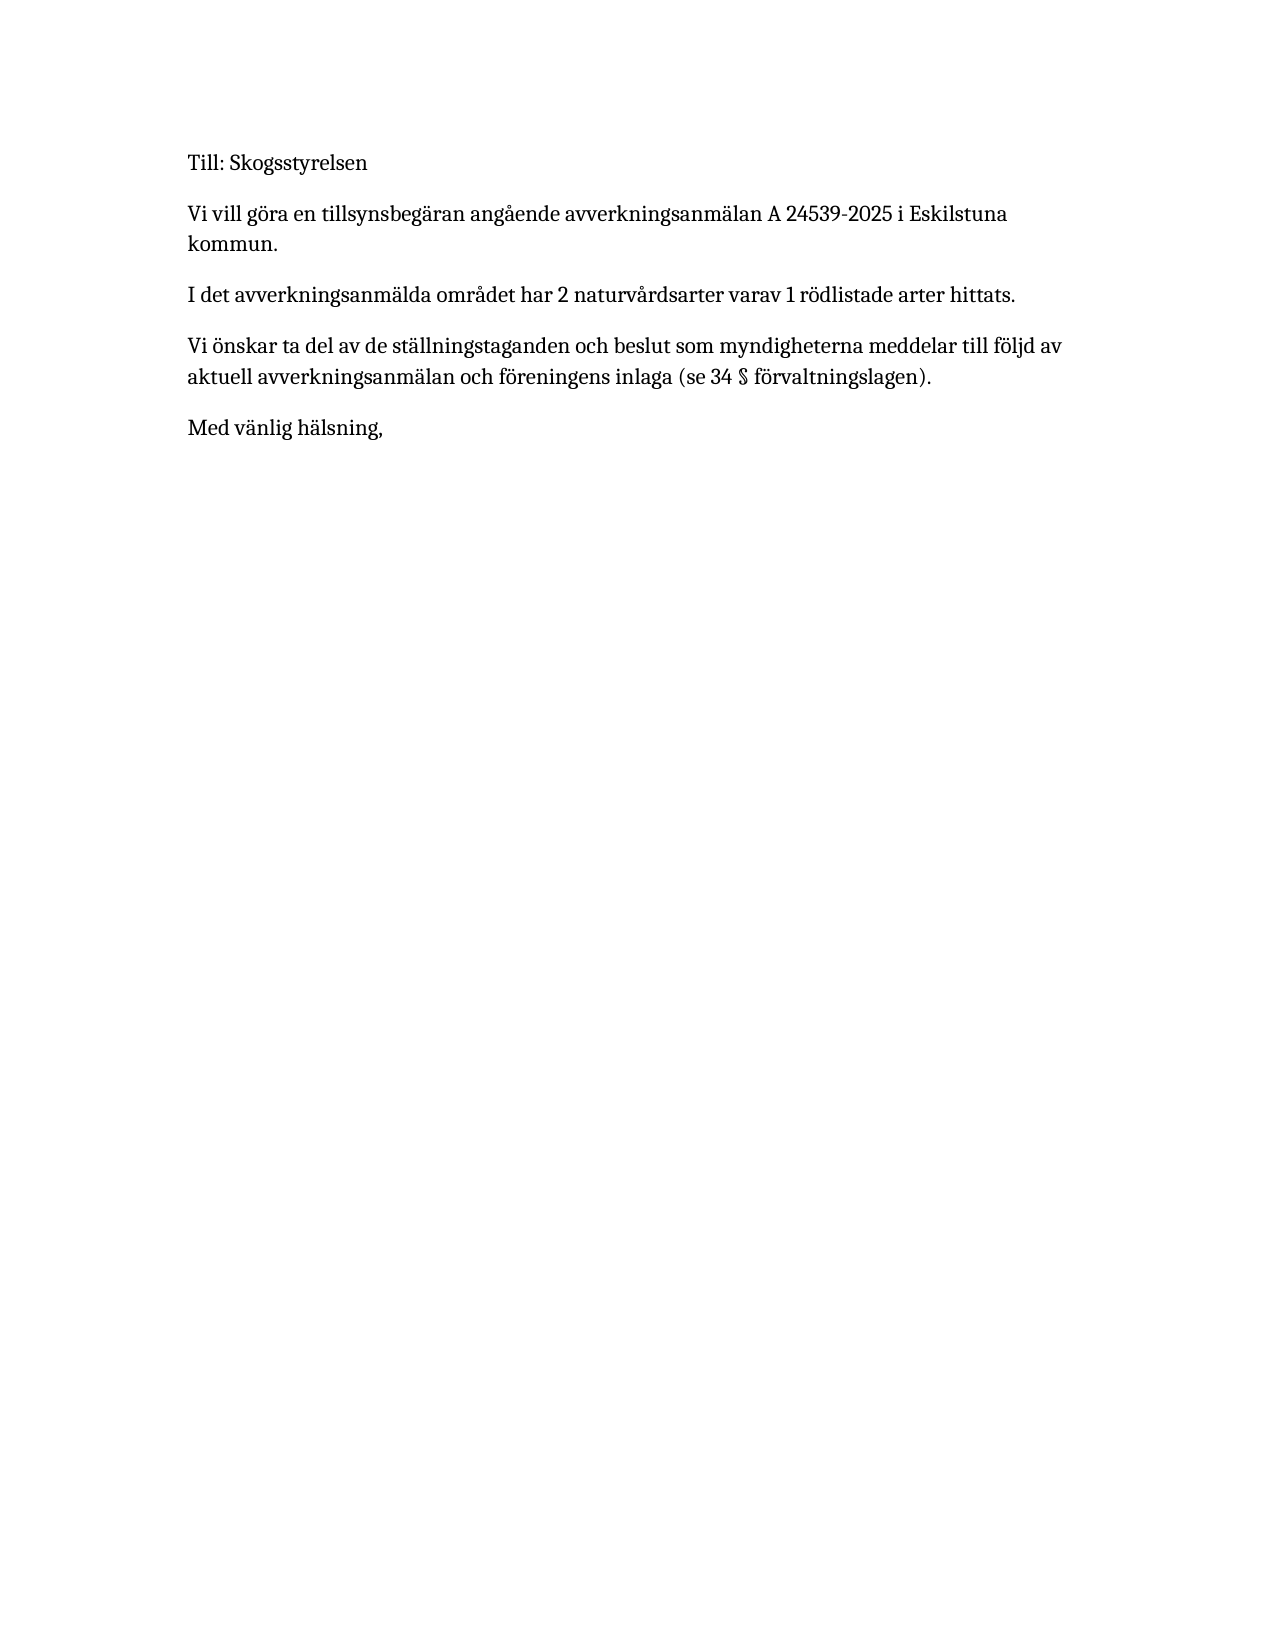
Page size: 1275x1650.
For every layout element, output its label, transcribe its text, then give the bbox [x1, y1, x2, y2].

text I det avverkningsanmälda området har 2 naturvårdsarter varav 1 rödlistade arter hittats. [187, 282, 1087, 309]
text Vi önskar ta del av de ställningstaganden och beslut som myndigheterna meddelar till följd av aktuell avverkningsanmälan och föreningens inlaga (se 34 § förvaltningslagen). [187, 333, 1087, 390]
text Vi vill göra en tillsynsbegäran angående avverkningsanmälan A 24539-2025 i Eskilstuna kommun. [187, 201, 1087, 258]
text Med vänlig hälsning, [187, 414, 1087, 471]
text Till: Skogsstyrelsen [187, 150, 1087, 176]
